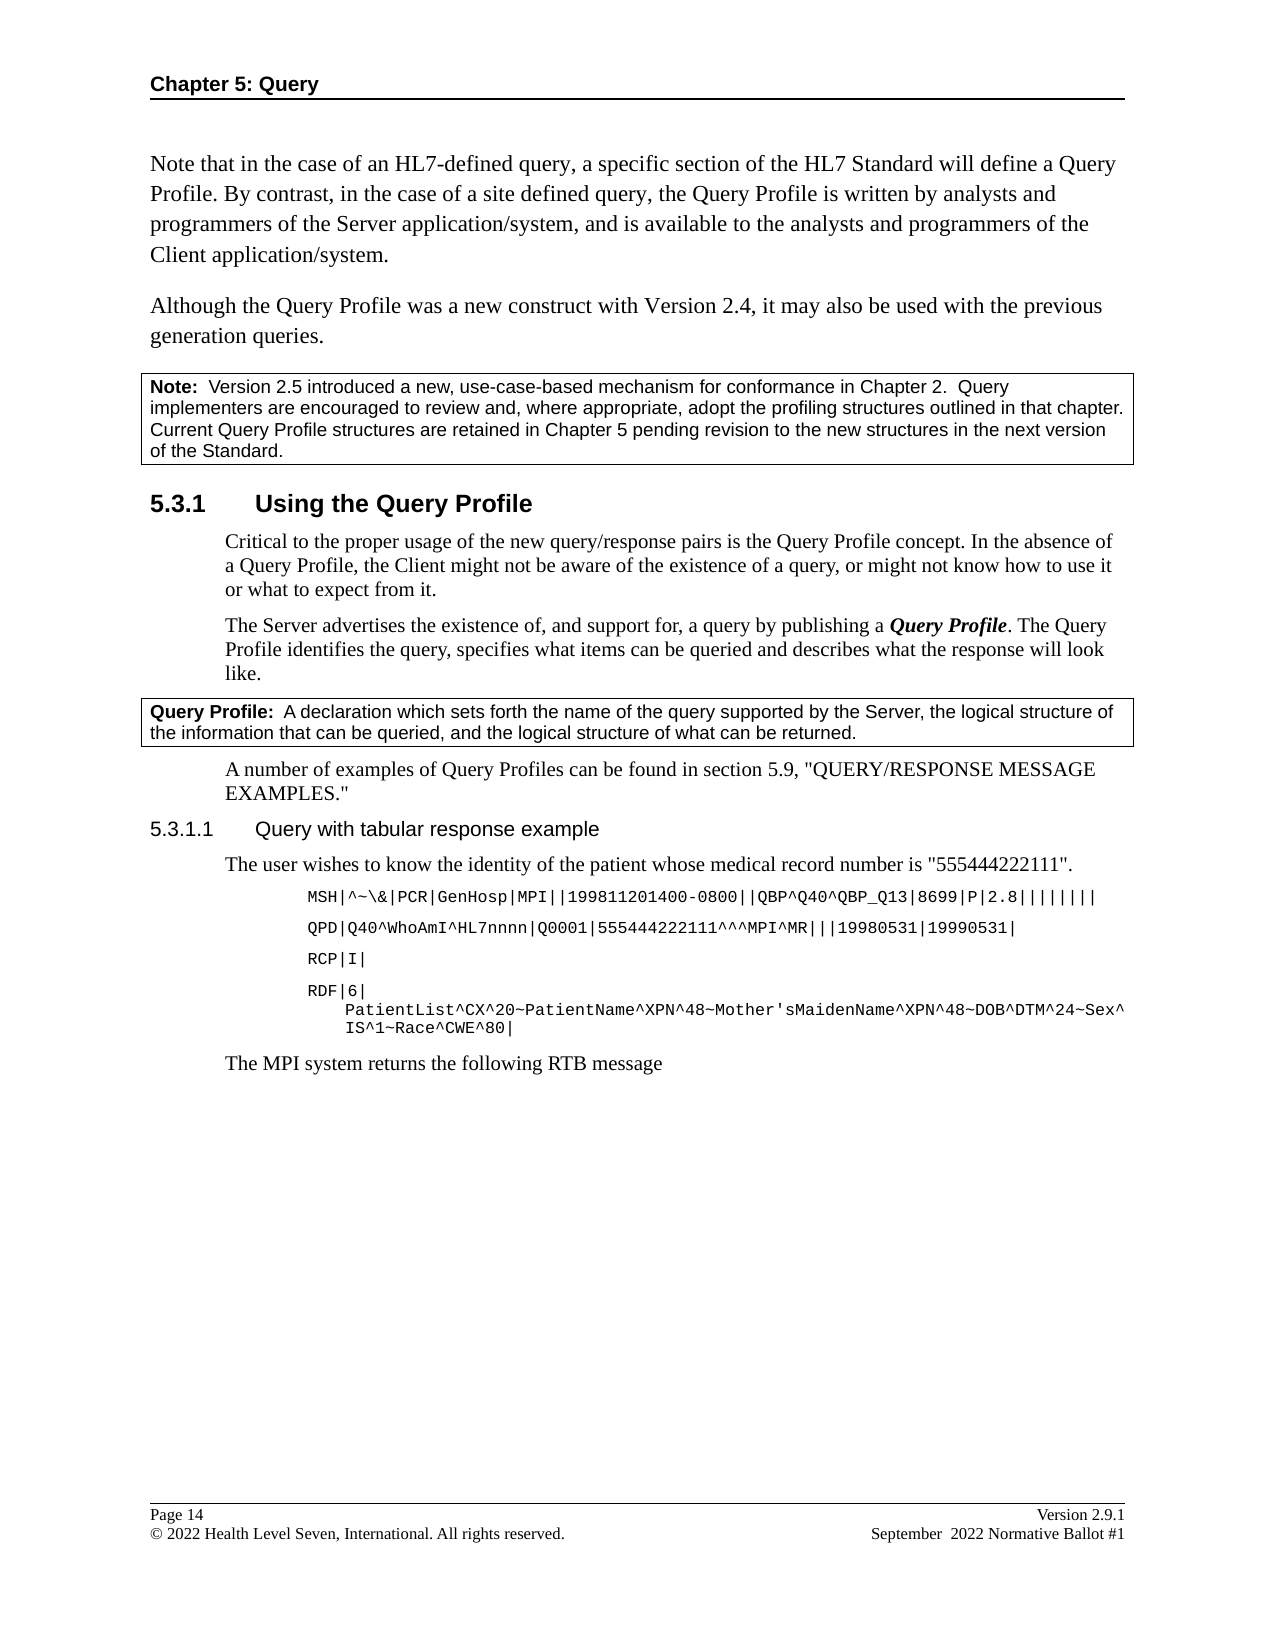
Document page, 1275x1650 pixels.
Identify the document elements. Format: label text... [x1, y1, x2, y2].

text Although the Query Profile was a new construct with Version 2.4, it may also be used with the previous generation queries. [150, 292, 1125, 348]
text RCP|I| [307, 951, 1125, 970]
text MSH|^~\&|PCR|GenHosp|MPI||199811201400-0800||QBP^Q40^QBP_Q13|8699|P|2.8|||||||| [307, 888, 1125, 907]
text Query Profile: A declaration which sets forth the name of the query supported by the Server, the logical structure of the information that can be queried, and the logical structure of what can be returned. [142, 699, 1133, 746]
text A number of examples of Query Profiles can be found in section 5.9, "QUERY/RESPONSE MESSAGE EXAMPLES." [225, 757, 1125, 805]
text QPD|Q40^WhoAmI^HL7nnnn|Q0001|555444222111^^^MPI^MR|||19980531|19990531| [307, 919, 1125, 938]
subtitle Using the Query Profile [150, 489, 1125, 518]
text The user wishes to know the identity of the patient whose medical record number is "555444222111". [225, 852, 1125, 876]
text Note: Version 2.5 introduced a new, use-case-based mechanism for conformance in Chapter 2. Query implementers are encouraged to review and, where appropriate, adopt the profiling structures outlined in that chapter. Current Query Profile structures are retained in Chapter 5 pending revision to the new structures in the next version of the Standard. [142, 374, 1133, 464]
text Note that in the case of an HL7-defined query, a specific section of the HL7 Standard will define a Query Profile. By contrast, in the case of a site defined query, the Query Profile is written by analysts and programmers of the Server application/system, and is available to the analysts and programmers of the Client application/system. [150, 150, 1125, 267]
text The MPI system returns the following RTB message [225, 1051, 1125, 1075]
subtitle Query with tabular response example [150, 817, 1125, 841]
text RDF|6|PatientList^CX^20~PatientName^XPN^48~Mother'sMaidenName^XPN^48~DOB^DTM^24~Sex^IS^1~Race^CWE^80| [307, 982, 1125, 1039]
text Critical to the proper usage of the new query/response pairs is the Query Profile concept. In the absence of a Query Profile, the Client might not be aware of the existence of a query, or might not know how to use it or what to expect from it. [225, 528, 1125, 601]
text The Server advertises the existence of, and support for, a query by publishing a Query Profile. The Query Profile identifies the query, specifies what items can be queried and describes what the response will look like. [225, 613, 1125, 685]
